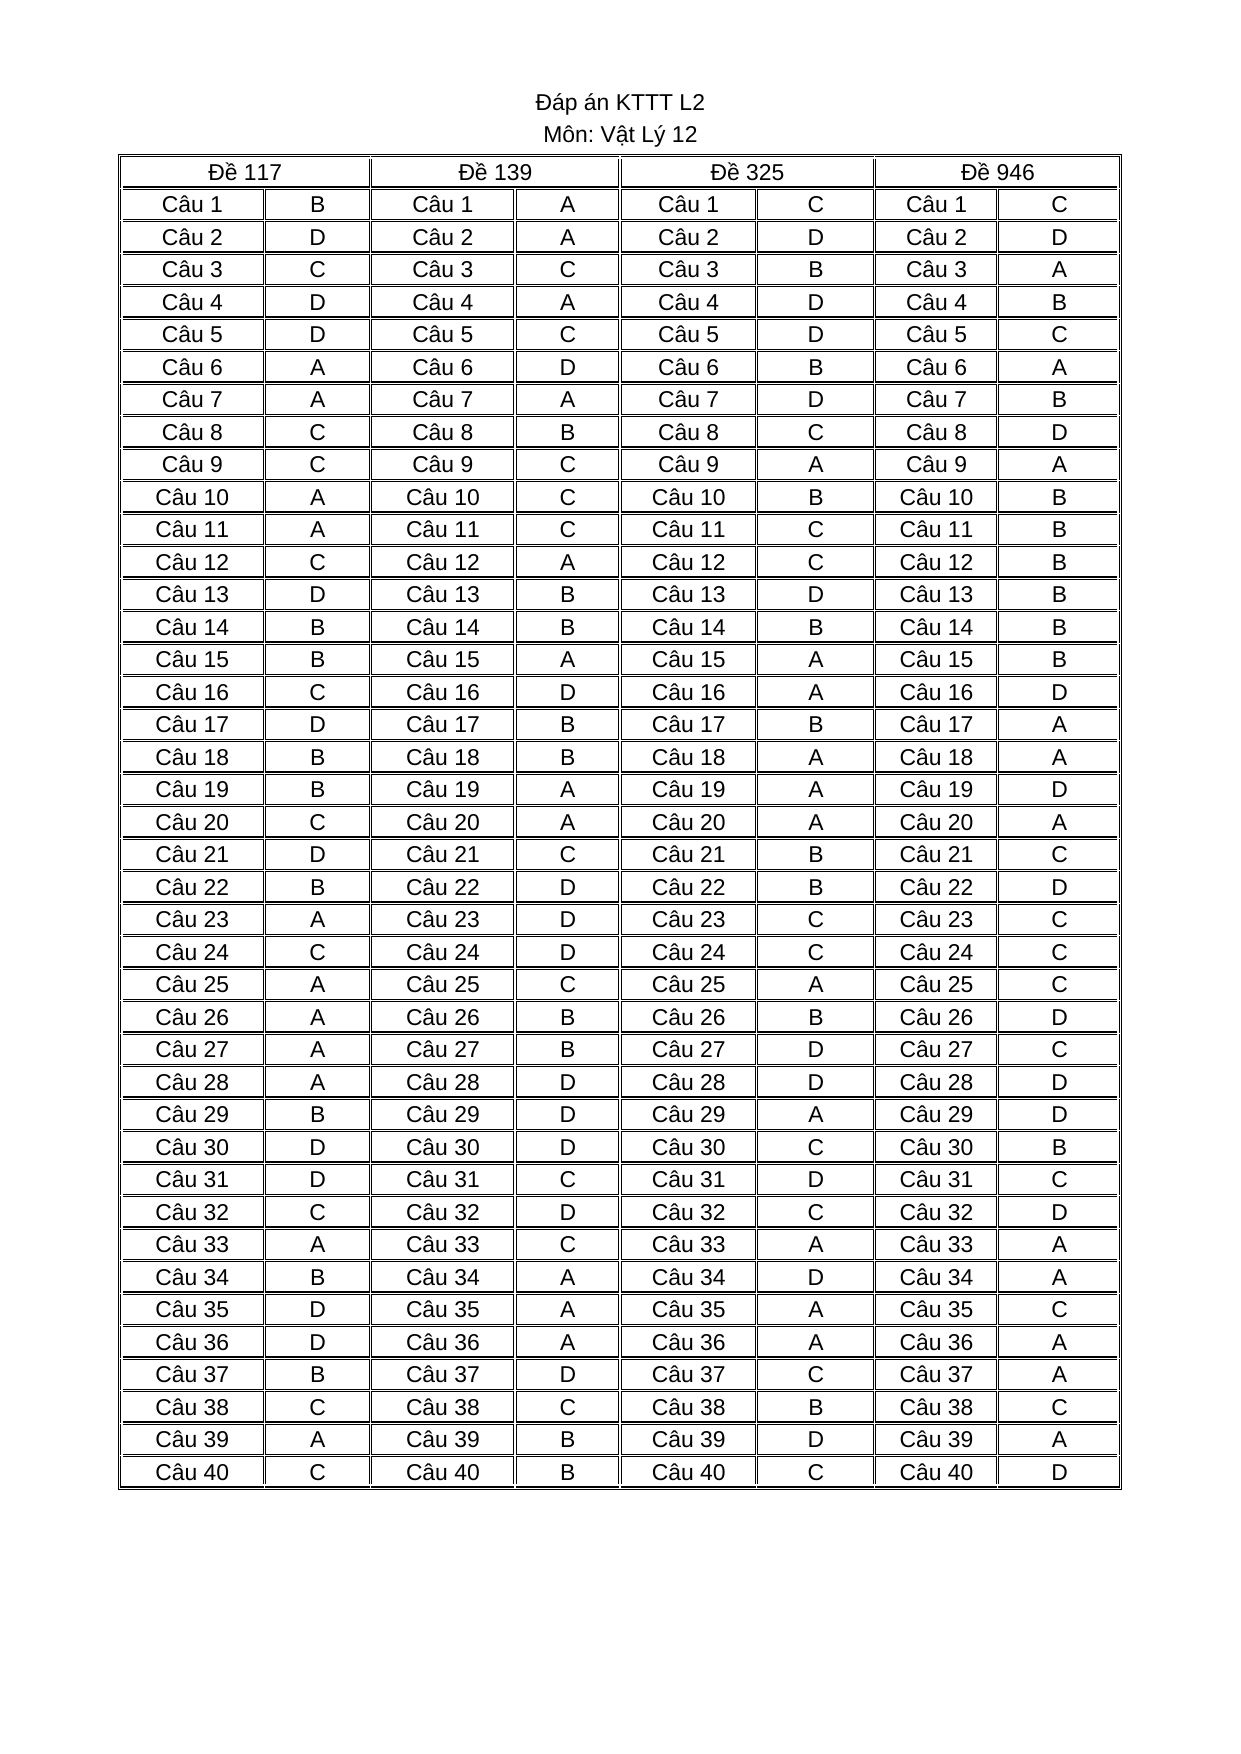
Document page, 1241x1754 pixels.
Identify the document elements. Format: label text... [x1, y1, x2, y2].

table_cell C [266, 547, 369, 576]
table_cell Câu 11 [876, 515, 996, 544]
table_cell A [517, 1295, 618, 1324]
table_cell C [758, 1132, 873, 1161]
table_cell Câu 33 [121, 1226, 263, 1259]
table_cell Câu 5 [372, 320, 513, 349]
table_cell D [266, 840, 369, 869]
table_cell Câu 25 [876, 970, 996, 999]
table_cell Câu 6 [120, 349, 264, 381]
table_cell D [758, 1165, 873, 1194]
table_cell Câu 7 [121, 381, 263, 414]
table_cell B [517, 1035, 618, 1064]
table_cell A [266, 352, 369, 381]
table_cell Câu 17 [121, 706, 263, 739]
table_cell D [758, 1262, 873, 1291]
table_cell Câu 34 [876, 1262, 996, 1291]
table_cell A [758, 1327, 873, 1356]
table_cell C [999, 1161, 1119, 1194]
table_cell B [758, 612, 873, 641]
table_cell D [999, 771, 1119, 804]
table_cell Câu 2 [876, 222, 996, 251]
table_cell Câu 33 [876, 1230, 996, 1259]
table_cell Câu 39 [622, 1425, 755, 1454]
table_cell A [517, 385, 618, 414]
table_cell Câu 24 [372, 937, 513, 966]
table_cell C [266, 677, 369, 706]
table_cell C [758, 1360, 873, 1389]
table_cell A [517, 1327, 618, 1356]
table_cell B [999, 641, 1119, 674]
table_cell Câu 36 [876, 1327, 996, 1356]
table_cell A [999, 1421, 1119, 1454]
table_cell C [517, 840, 618, 869]
table_cell Câu 32 [622, 1197, 755, 1226]
table_cell Câu 28 [876, 1067, 996, 1096]
table_cell C [999, 836, 1119, 869]
table_cell A [998, 349, 1121, 381]
table_cell Câu 28 [372, 1067, 513, 1096]
table_cell A [999, 446, 1119, 479]
table_cell D [517, 937, 618, 966]
table_cell C [999, 901, 1119, 934]
table_cell C [999, 1031, 1119, 1064]
table_cell B [998, 544, 1121, 576]
table_cell Câu 38 [876, 1392, 996, 1421]
table_cell Câu 27 [622, 1035, 755, 1064]
table_cell Câu 18 [120, 739, 264, 771]
table_cell Câu 25 [372, 970, 513, 999]
table_cell Câu 30 [876, 1132, 996, 1161]
table_cell Câu 33 [622, 1230, 755, 1259]
table_cell C [999, 1291, 1119, 1324]
table_cell A [517, 807, 618, 836]
table_cell Câu 27 [876, 1035, 996, 1064]
table_cell Câu 36 [622, 1327, 755, 1356]
table_cell Câu 37 [372, 1360, 513, 1389]
table_cell Câu 17 [622, 710, 755, 739]
table_cell C [999, 316, 1119, 349]
table_cell Câu 2 [120, 219, 264, 251]
table_cell Câu 1 [876, 190, 996, 219]
table_cell A [517, 1262, 618, 1291]
table_cell Câu 10 [622, 482, 755, 511]
table_cell A [266, 1230, 369, 1259]
table_cell Câu 23 [121, 901, 263, 934]
table_cell D [758, 1035, 873, 1064]
table_cell Câu 38 [622, 1392, 755, 1421]
table_cell C [998, 1389, 1121, 1421]
table_cell C [266, 807, 369, 836]
table_cell C [266, 1197, 369, 1226]
table_cell Câu 12 [876, 547, 996, 576]
table_cell B [266, 742, 369, 771]
table_cell B [758, 1002, 873, 1031]
table_cell Câu 24 [622, 937, 755, 966]
table_cell Câu 29 [372, 1100, 513, 1129]
table_cell C [758, 905, 873, 934]
table_cell D [999, 1096, 1119, 1129]
table_cell D [998, 1064, 1121, 1096]
table_cell A [999, 706, 1119, 739]
table_cell B [758, 482, 873, 511]
table_cell A [517, 645, 618, 674]
table_cell Câu 32 [372, 1197, 513, 1226]
table_cell B [266, 1262, 369, 1291]
table_cell Câu 16 [876, 677, 996, 706]
table_cell C [265, 1457, 370, 1486]
table_cell Câu 13 [121, 576, 263, 609]
table_cell C [517, 255, 618, 284]
table_cell Câu 35 [876, 1295, 996, 1324]
table_cell Câu 10 [876, 482, 996, 511]
table_cell Câu 21 [372, 840, 513, 869]
table_cell A [758, 1295, 873, 1324]
table_cell Câu 25 [121, 966, 263, 999]
table_cell Câu 6 [622, 352, 755, 381]
table_cell D [998, 869, 1121, 901]
table_cell B [998, 1129, 1121, 1161]
table_cell Câu 31 [121, 1161, 263, 1194]
table_cell Câu 20 [120, 804, 264, 836]
table_cell Câu 30 [622, 1132, 755, 1161]
table_cell D [517, 1360, 618, 1389]
table_cell Câu 8 [120, 414, 264, 446]
table_cell D [266, 1295, 369, 1324]
table_cell A [517, 775, 618, 804]
table_cell B [999, 511, 1119, 544]
table_cell Câu 2 [622, 222, 755, 251]
table_cell C [517, 1165, 618, 1194]
table_cell A [758, 1230, 873, 1259]
table_cell Câu 34 [120, 1259, 264, 1291]
table_cell D [758, 222, 873, 251]
table_cell Câu 16 [372, 677, 513, 706]
table_cell Câu 17 [372, 710, 513, 739]
table_cell Câu 35 [622, 1295, 755, 1324]
table_cell D [266, 287, 369, 316]
table_cell D [266, 222, 369, 251]
table_cell Câu 35 [121, 1291, 263, 1324]
table_cell Câu 12 [372, 547, 513, 576]
table_cell Câu 7 [622, 385, 755, 414]
table_cell B [758, 352, 873, 381]
table_cell A [266, 385, 369, 414]
table_cell C [266, 450, 369, 479]
table_cell Câu 37 [121, 1356, 263, 1389]
table_cell B [998, 284, 1121, 316]
table_cell D [998, 1194, 1121, 1226]
table_cell Câu 19 [121, 771, 263, 804]
table_cell Câu 10 [372, 482, 513, 511]
table_cell Câu 23 [876, 905, 996, 934]
table_cell Câu 9 [622, 450, 755, 479]
table_cell A [266, 1035, 369, 1064]
table_cell C [517, 1392, 618, 1421]
table_cell Câu 30 [372, 1132, 513, 1161]
table_cell A [266, 1067, 369, 1096]
table_cell Câu 7 [372, 385, 513, 414]
table_cell C [999, 966, 1119, 999]
table_cell C [517, 320, 618, 349]
table_cell Câu 39 [876, 1425, 996, 1454]
table_cell D [758, 580, 873, 609]
table_cell C [758, 190, 873, 219]
table_cell Câu 26 [876, 1002, 996, 1031]
table_cell B [999, 381, 1119, 414]
table_cell B [517, 742, 618, 771]
table_cell A [266, 1425, 369, 1454]
table_cell B [266, 775, 369, 804]
table_cell Câu 18 [876, 742, 996, 771]
table_cell Câu 37 [622, 1360, 755, 1389]
table_cell Câu 12 [622, 547, 755, 576]
table_cell D [266, 710, 369, 739]
table_cell A [758, 742, 873, 771]
table_cell Câu 22 [120, 869, 264, 901]
table_cell Câu 24 [120, 934, 264, 966]
table_cell Câu 31 [372, 1165, 513, 1194]
table_cell Câu 16 [622, 677, 755, 706]
table_cell Câu 40 [875, 1454, 998, 1486]
table_cell Câu 31 [622, 1165, 755, 1194]
table_header Đề 325 [620, 157, 874, 186]
table_cell Câu 6 [372, 352, 513, 381]
table_cell Câu 29 [876, 1100, 996, 1129]
table_cell Câu 31 [876, 1165, 996, 1194]
table_cell Câu 14 [876, 612, 996, 641]
table_cell C [999, 186, 1119, 219]
table_cell Câu 15 [876, 645, 996, 674]
table_cell Câu 4 [120, 284, 264, 316]
table_cell C [998, 934, 1121, 966]
table_cell Câu 3 [372, 255, 513, 284]
table_cell B [517, 1425, 618, 1454]
table_cell C [757, 1457, 874, 1486]
table_cell Câu 37 [876, 1360, 996, 1389]
table_cell Câu 7 [876, 385, 996, 414]
table_cell C [517, 970, 618, 999]
table_cell D [998, 999, 1121, 1031]
table_cell Câu 21 [622, 840, 755, 869]
table_cell Câu 4 [622, 287, 755, 316]
table_cell Câu 30 [120, 1129, 264, 1161]
table_cell A [998, 804, 1121, 836]
table_cell B [266, 1360, 369, 1389]
table_cell A [999, 251, 1119, 284]
table_cell C [266, 255, 369, 284]
table_cell Câu 19 [622, 775, 755, 804]
table_cell D [266, 1165, 369, 1194]
text Đáp án KTTT L2 [118, 89, 1122, 115]
table_cell Câu 20 [622, 807, 755, 836]
table_cell Câu 29 [121, 1096, 263, 1129]
table_cell B [517, 612, 618, 641]
table_cell D [517, 1197, 618, 1226]
table_cell A [266, 1002, 369, 1031]
table_cell B [266, 190, 369, 219]
table_cell Câu 28 [622, 1067, 755, 1096]
table_cell Câu 14 [120, 609, 264, 641]
table_cell Câu 20 [372, 807, 513, 836]
text Môn: Vật Lý 12 [118, 121, 1122, 148]
table_cell D [517, 352, 618, 381]
table_cell C [758, 937, 873, 966]
table_cell B [266, 612, 369, 641]
table_cell D [517, 1132, 618, 1161]
table_cell Câu 27 [372, 1035, 513, 1064]
table_cell Câu 17 [876, 710, 996, 739]
table_cell D [998, 1454, 1121, 1486]
table_cell B [758, 1392, 873, 1421]
table_cell D [517, 905, 618, 934]
table_cell Câu 40 [370, 1454, 515, 1486]
table_cell A [758, 970, 873, 999]
table_cell Câu 3 [622, 255, 755, 284]
table_cell A [266, 482, 369, 511]
table_cell Câu 9 [876, 450, 996, 479]
table_cell Câu 11 [372, 515, 513, 544]
table_cell C [266, 417, 369, 446]
table_cell Câu 26 [372, 1002, 513, 1031]
table_cell Câu 13 [876, 580, 996, 609]
table_cell Câu 20 [876, 807, 996, 836]
table_cell Câu 23 [622, 905, 755, 934]
table_cell Câu 15 [622, 645, 755, 674]
table_cell A [758, 1100, 873, 1129]
table_cell Câu 4 [876, 287, 996, 316]
table_cell C [758, 515, 873, 544]
table_cell D [517, 1100, 618, 1129]
table_cell D [998, 219, 1121, 251]
table_cell C [758, 547, 873, 576]
table_cell Câu 38 [120, 1389, 264, 1421]
table_cell D [517, 872, 618, 901]
table_cell D [758, 1425, 873, 1454]
table_cell Câu 33 [372, 1230, 513, 1259]
table_cell Câu 1 [372, 190, 513, 219]
table_cell A [998, 1324, 1121, 1356]
table_cell C [266, 937, 369, 966]
table_cell A [266, 515, 369, 544]
table_cell A [758, 677, 873, 706]
table_cell C [517, 482, 618, 511]
table_cell Câu 2 [372, 222, 513, 251]
table_cell A [266, 970, 369, 999]
table_cell Câu 32 [876, 1197, 996, 1226]
table_cell Câu 4 [372, 287, 513, 316]
table_cell B [266, 645, 369, 674]
table_cell Câu 24 [876, 937, 996, 966]
table_cell Câu 11 [622, 515, 755, 544]
table_cell D [998, 674, 1121, 706]
table_cell D [266, 1327, 369, 1356]
table_cell A [517, 222, 618, 251]
table_cell Câu 29 [622, 1100, 755, 1129]
table_cell A [517, 190, 618, 219]
table_cell Câu 22 [876, 872, 996, 901]
table_cell B [517, 710, 618, 739]
table_cell A [998, 1259, 1121, 1291]
table_cell Câu 18 [372, 742, 513, 771]
table_cell Câu 38 [372, 1392, 513, 1421]
table_cell Câu 5 [121, 316, 263, 349]
table_cell Câu 40 [620, 1454, 757, 1486]
table_cell C [517, 450, 618, 479]
table_cell C [758, 417, 873, 446]
table_cell Câu 34 [622, 1262, 755, 1291]
table_cell Câu 39 [372, 1425, 513, 1454]
table_cell A [999, 1356, 1119, 1389]
table_cell Câu 8 [876, 417, 996, 446]
table_cell Câu 10 [120, 479, 264, 511]
table_cell C [758, 1197, 873, 1226]
table_cell A [758, 450, 873, 479]
table_cell Câu 39 [121, 1421, 263, 1454]
table_cell Câu 1 [121, 186, 263, 219]
table_cell A [999, 1226, 1119, 1259]
table_cell B [517, 1002, 618, 1031]
table_cell D [266, 580, 369, 609]
table_cell B [517, 417, 618, 446]
table_cell Câu 6 [876, 352, 996, 381]
table_cell B [266, 1100, 369, 1129]
table_cell Câu 1 [622, 190, 755, 219]
table_cell Câu 22 [372, 872, 513, 901]
table_cell Câu 27 [121, 1031, 263, 1064]
table_cell Câu 8 [622, 417, 755, 446]
table_cell D [517, 677, 618, 706]
table_cell Câu 34 [372, 1262, 513, 1291]
table_cell B [515, 1454, 620, 1486]
table_cell Câu 9 [372, 450, 513, 479]
table_cell B [999, 576, 1119, 609]
table_cell D [758, 287, 873, 316]
table_cell A [266, 905, 369, 934]
table_cell Câu 19 [372, 775, 513, 804]
table_cell B [758, 255, 873, 284]
table_cell B [517, 580, 618, 609]
table_cell Câu 32 [120, 1194, 264, 1226]
table_cell D [517, 1067, 618, 1096]
table_cell B [266, 872, 369, 901]
table_cell A [758, 645, 873, 674]
table_cell Câu 14 [372, 612, 513, 641]
table_cell C [517, 515, 618, 544]
table_cell Câu 12 [120, 544, 264, 576]
table_cell D [266, 1132, 369, 1161]
table_cell Câu 21 [876, 840, 996, 869]
table_cell Câu 28 [120, 1064, 264, 1096]
table_cell B [998, 479, 1121, 511]
table_cell Câu 5 [622, 320, 755, 349]
table_cell B [758, 840, 873, 869]
table_cell Câu 15 [372, 645, 513, 674]
table_cell Câu 26 [120, 999, 264, 1031]
table_cell A [517, 547, 618, 576]
table_cell Câu 26 [622, 1002, 755, 1031]
table_cell D [758, 320, 873, 349]
table_cell Câu 3 [121, 251, 263, 284]
table_cell Câu 36 [372, 1327, 513, 1356]
table_cell Câu 9 [121, 446, 263, 479]
table_cell Câu 13 [622, 580, 755, 609]
table_cell Câu 35 [372, 1295, 513, 1324]
table_cell Câu 25 [622, 970, 755, 999]
table_cell D [998, 414, 1121, 446]
table_cell Câu 3 [876, 255, 996, 284]
table_cell A [998, 739, 1121, 771]
table_cell Câu 13 [372, 580, 513, 609]
table_header Đề 139 [370, 155, 620, 186]
table_cell D [758, 385, 873, 414]
table_cell D [758, 1067, 873, 1096]
table_cell Câu 11 [121, 511, 263, 544]
table_cell Câu 15 [121, 641, 263, 674]
table_cell Câu 22 [622, 872, 755, 901]
table_header Đề 117 [121, 157, 370, 186]
table_cell B [758, 872, 873, 901]
table_cell Câu 36 [120, 1324, 264, 1356]
table_cell Câu 5 [876, 320, 996, 349]
table_header Đề 946 [875, 157, 1119, 186]
table_cell B [758, 710, 873, 739]
table_cell Câu 40 [120, 1454, 264, 1486]
table_cell Câu 16 [120, 674, 264, 706]
table_cell C [266, 1392, 369, 1421]
table_cell A [758, 775, 873, 804]
table_cell A [758, 807, 873, 836]
table_cell A [517, 287, 618, 316]
table_cell C [517, 1230, 618, 1259]
table_cell B [998, 609, 1121, 641]
table_cell Câu 8 [372, 417, 513, 446]
table_cell Câu 19 [876, 775, 996, 804]
table_cell Câu 18 [622, 742, 755, 771]
table_cell Câu 21 [121, 836, 263, 869]
table_cell D [266, 320, 369, 349]
table_cell Câu 14 [622, 612, 755, 641]
table_cell Câu 23 [372, 905, 513, 934]
